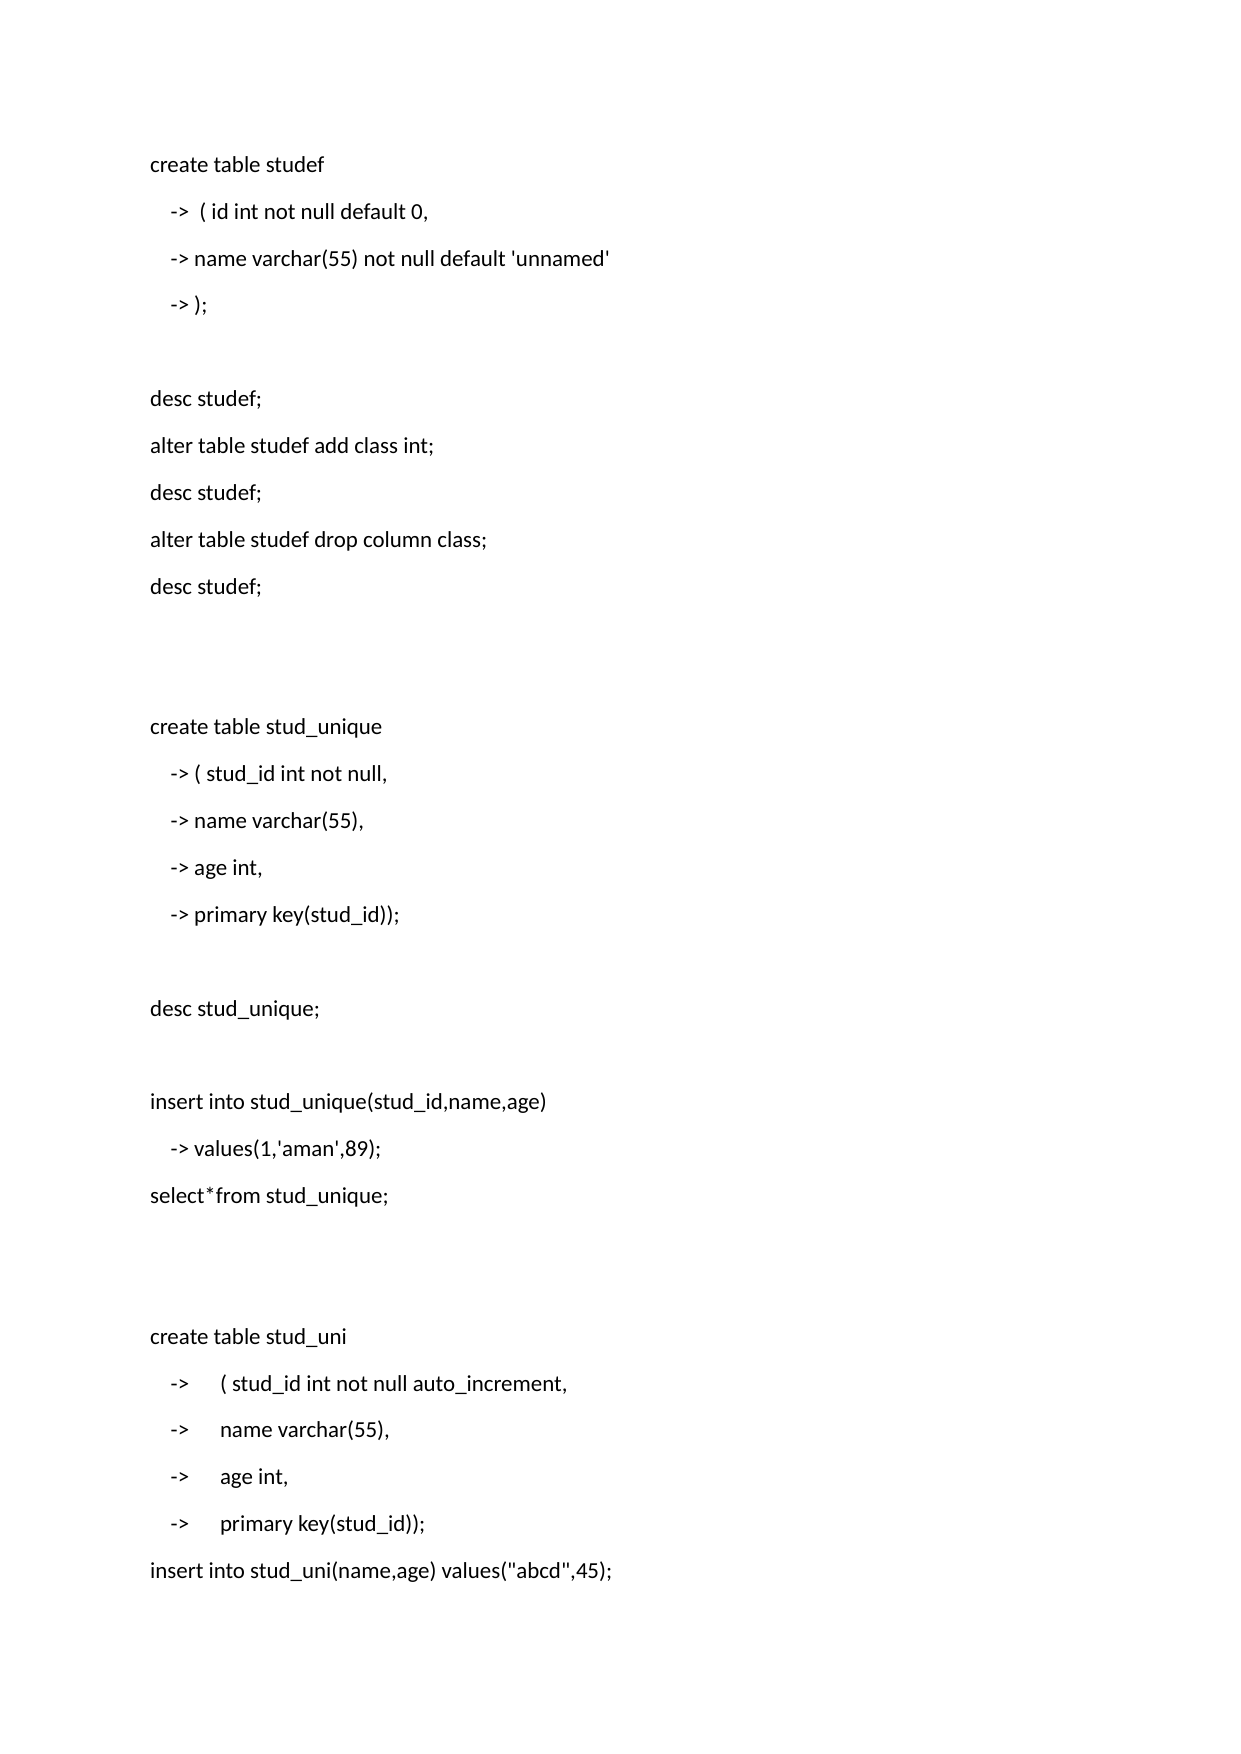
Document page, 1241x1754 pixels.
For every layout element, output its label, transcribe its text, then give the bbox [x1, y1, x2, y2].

text -> name varchar(55), [150, 806, 1090, 834]
text desc stud_unique; [150, 994, 1090, 1022]
text -> ( stud_id int not null auto_increment, [150, 1369, 1090, 1397]
text select*from stud_unique; [150, 1181, 1090, 1209]
text -> age int, [150, 853, 1090, 881]
text create table studef [150, 150, 1090, 178]
text -> name varchar(55) not null default 'unnamed' [150, 244, 1090, 272]
text -> ( id int not null default 0, [150, 197, 1090, 225]
text -> primary key(stud_id)); [150, 900, 1090, 928]
text alter table studef add class int; [150, 431, 1090, 459]
text -> primary key(stud_id)); [150, 1509, 1090, 1537]
text desc studef; [150, 572, 1090, 600]
text -> ); [150, 291, 1090, 319]
text -> name varchar(55), [150, 1416, 1090, 1444]
text create table stud_unique [150, 712, 1090, 741]
text alter table studef drop column class; [150, 525, 1090, 553]
text desc studef; [150, 384, 1090, 412]
text -> age int, [150, 1462, 1090, 1491]
text -> values(1,'aman',89); [150, 1134, 1090, 1162]
text insert into stud_uni(name,age) values("abcd",45); [150, 1556, 1090, 1584]
text create table stud_uni [150, 1322, 1090, 1350]
text -> ( stud_id int not null, [150, 759, 1090, 787]
text insert into stud_unique(stud_id,name,age) [150, 1087, 1090, 1116]
text desc studef; [150, 478, 1090, 506]
